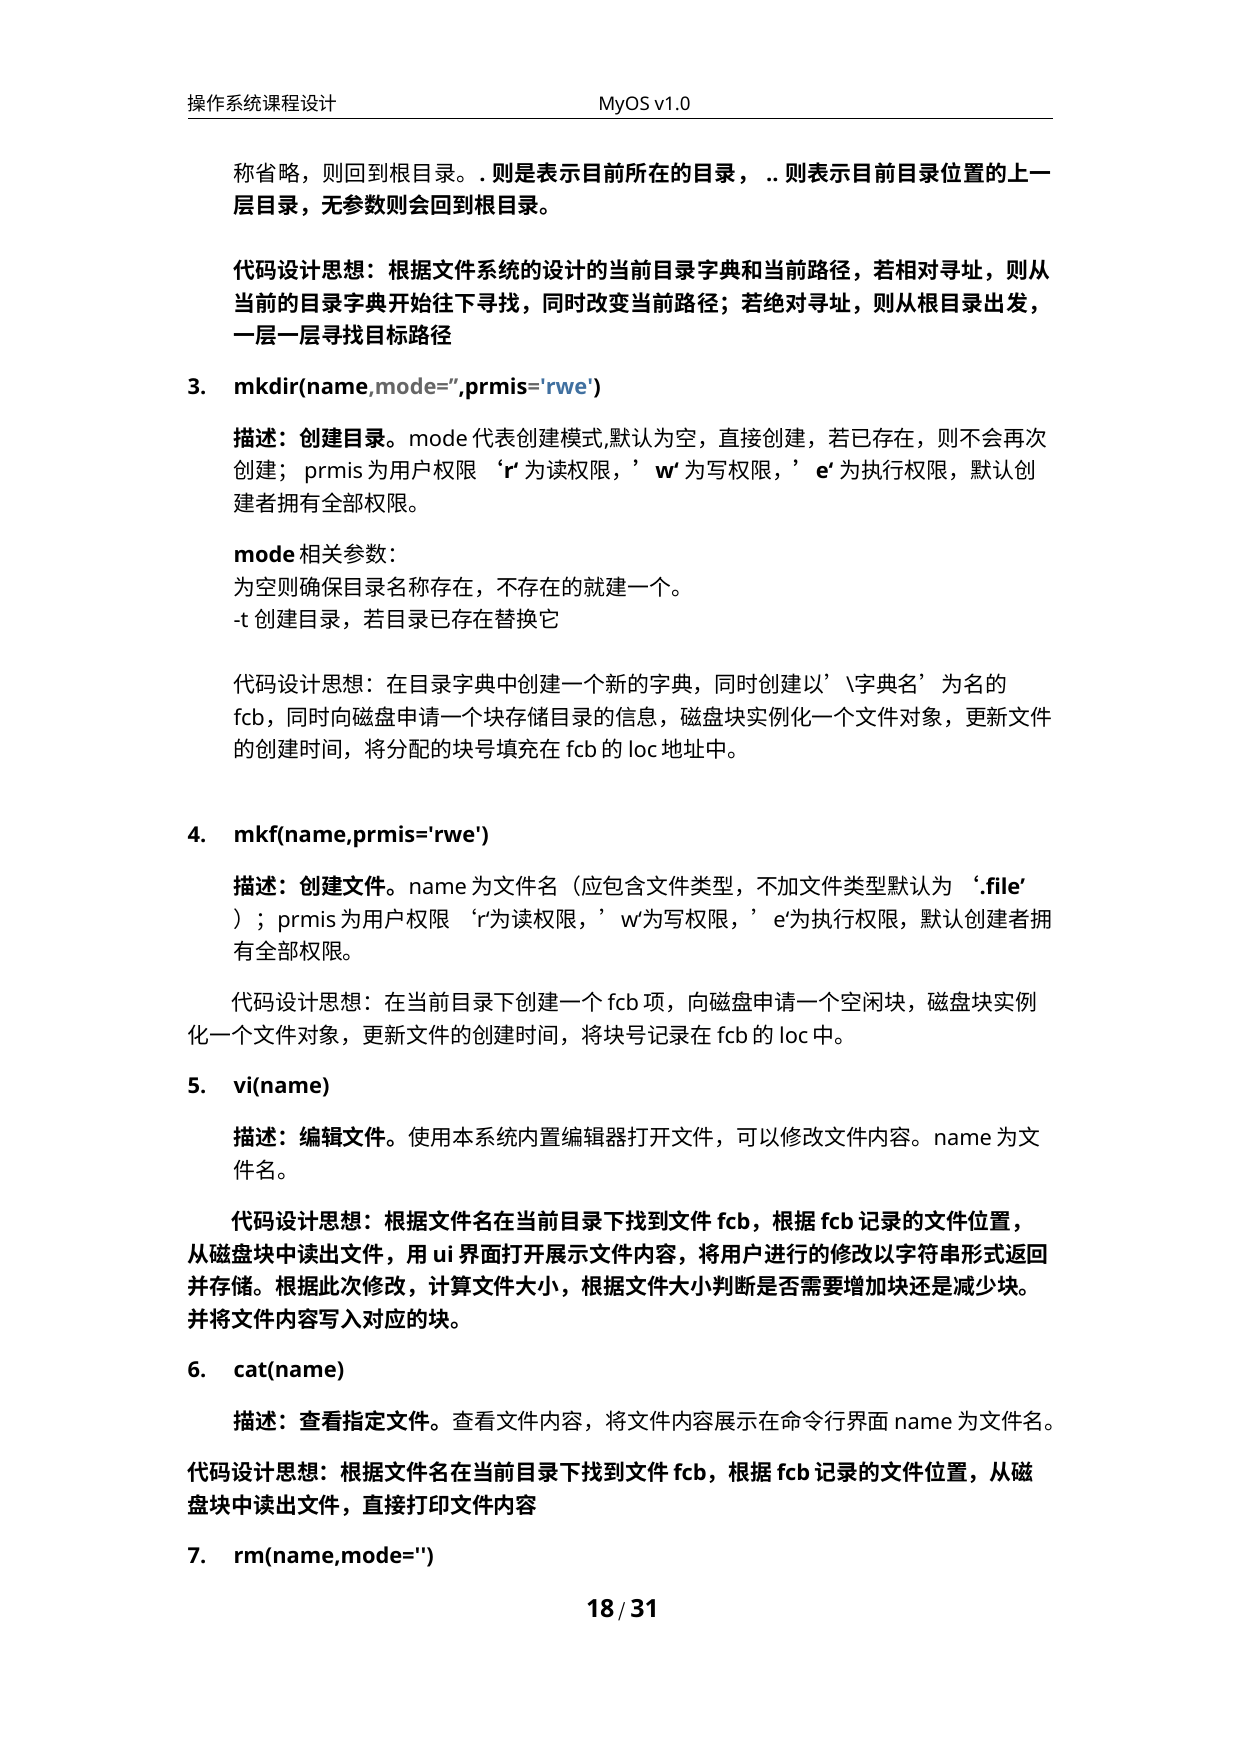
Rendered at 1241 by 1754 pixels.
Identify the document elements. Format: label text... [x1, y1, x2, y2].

list -t 创建目录，若目录已存在替换它 [233, 602, 1053, 634]
text 描述：编辑文件。使用本系统内置编辑器打开文件，可以修改文件内容。name为文件名。 [233, 1120, 1053, 1185]
text 描述：创建目录。mode代表创建模式,默认为空，直接创建，若已存在，则不会再次创建； prmis为用户权限 ‘r‘ 为读权限，’w‘ 为写权限，’e‘ 为执行权限，默认创建者拥有全部权限。 [233, 421, 1053, 518]
list cat(name) [187, 1353, 1053, 1385]
list mkdir(name,mode=’’,prmis='rwe') [187, 369, 1053, 402]
list 代码设计思想：根据文件系统的设计的当前目录字典和当前路径，若相对寻址，则从当前的目录字典开始往下寻找，同时改变当前路径；若绝对寻址，则从根目录出发，一层一层寻找目标路径 [233, 253, 1053, 351]
list vi(name) [187, 1069, 1053, 1101]
text 代码设计思想：根据文件名在当前目录下找到文件fcb，根据fcb记录的文件位置，从磁盘块中读出文件，直接打印文件内容 [187, 1455, 1053, 1520]
text 描述：查看指定文件。查看文件内容，将文件内容展示在命令行界面name为文件名。 [233, 1404, 1053, 1436]
text mode相关参数： [233, 537, 1053, 569]
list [233, 156, 1053, 221]
text 描述：创建文件。name为文件名（应包含文件类型，不加文件类型默认为 ‘.file’ ）；prmis为用户权限 ‘r‘为读权限，’w‘为写权限，’e‘为执行权限，默认创建者拥有全部权限。 [233, 869, 1053, 966]
list mkf(name,prmis='rwe') [187, 818, 1053, 850]
list 为空则确保目录名称存在，不存在的就建一个。 [233, 569, 1053, 602]
text 代码设计思想：根据文件名在当前目录下找到文件fcb，根据fcb记录的文件位置，从磁盘块中读出文件，用ui界面打开展示文件内容，将用户进行的修改以字符串形式返回并存储。根据此次修改，计算文件大小，根据文件大小判断是否需要增加块还是减少块。并将文件内容写入对应的块。 [187, 1204, 1053, 1334]
list rm(name,mode='') [187, 1539, 1053, 1571]
list 代码设计思想：在目录字典中创建一个新的字典，同时创建以’\字典名’为名的fcb，同时向磁盘申请一个块存储目录的信息，磁盘块实例化一个文件对象，更新文件的创建时间，将分配的块号填充在fcb的loc地址中。 [233, 667, 1053, 764]
text 代码设计思想：在当前目录下创建一个fcb项，向磁盘申请一个空闲块，磁盘块实例化一个文件对象，更新文件的创建时间，将块号记录在fcb的loc中。 [187, 985, 1053, 1050]
